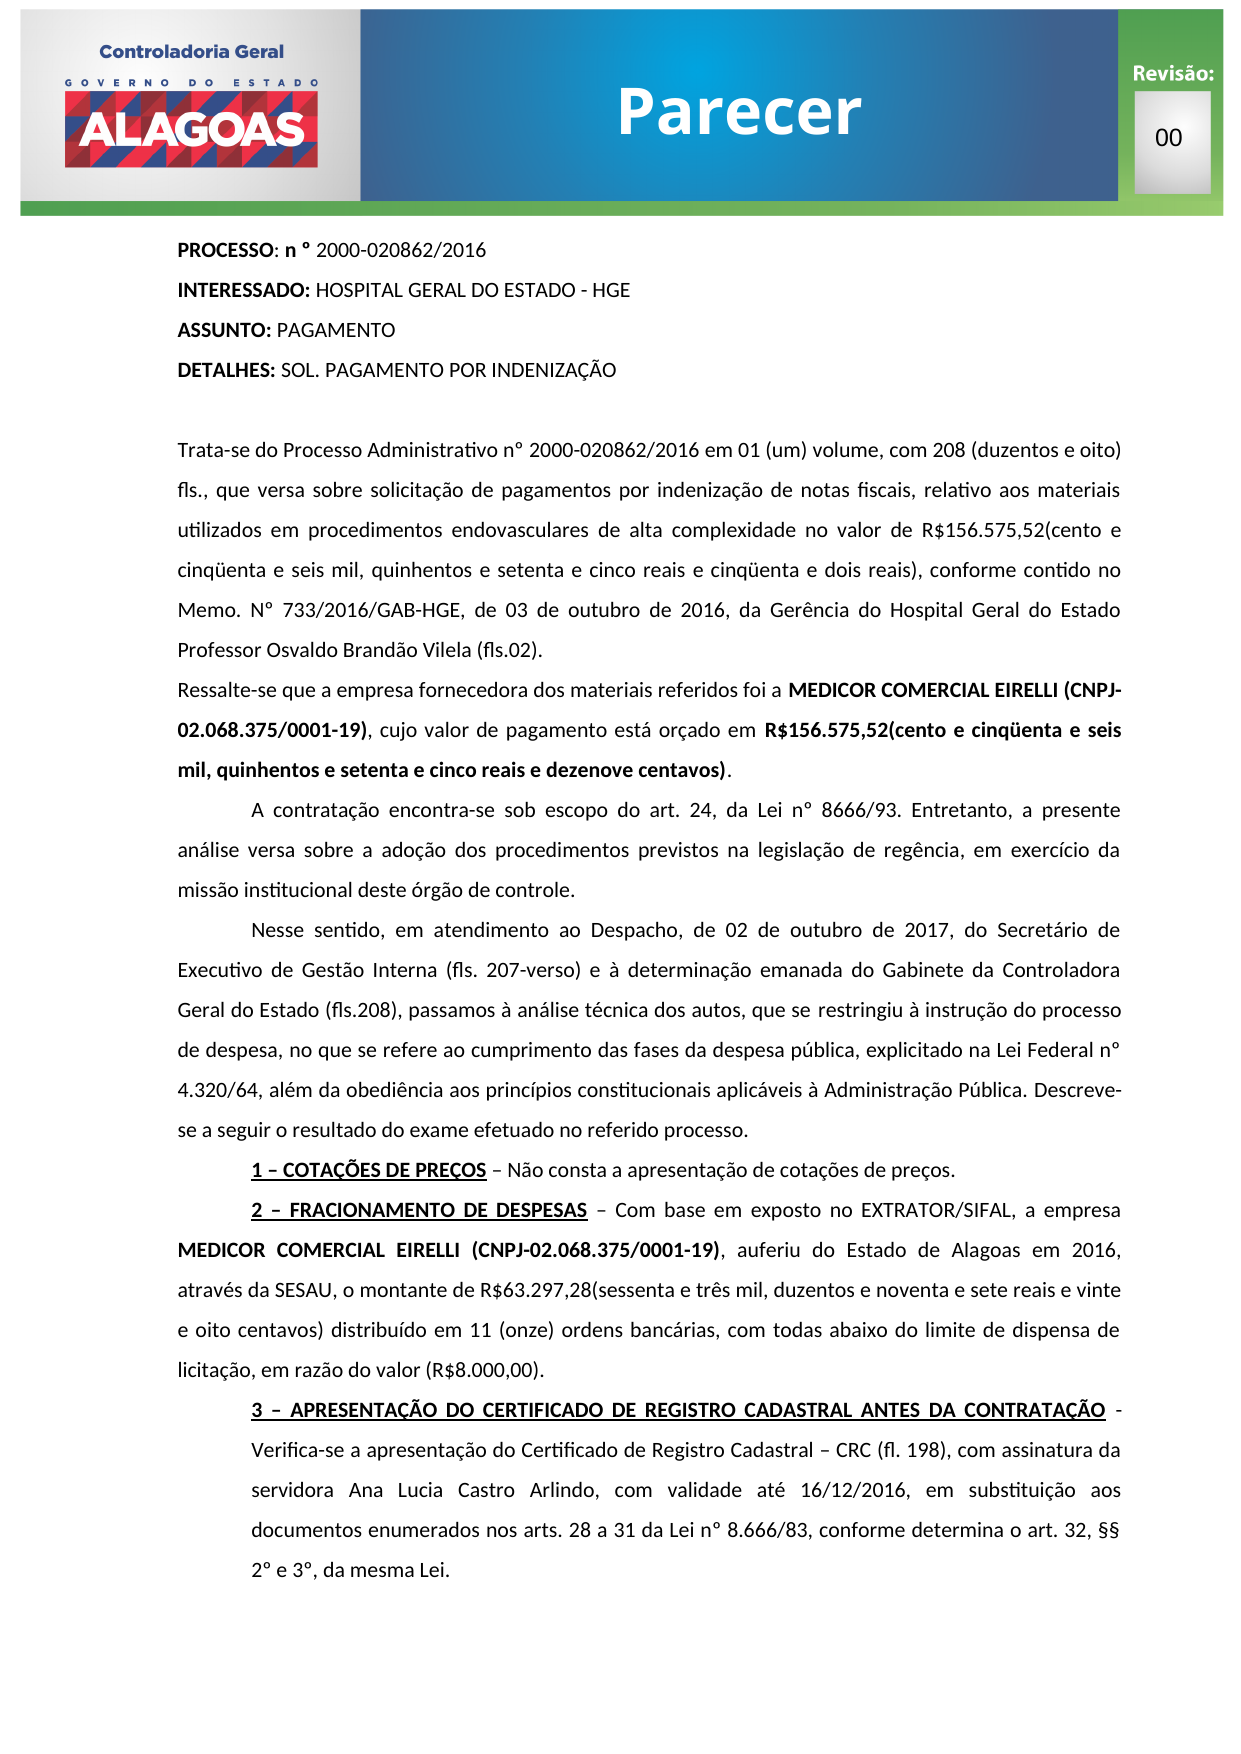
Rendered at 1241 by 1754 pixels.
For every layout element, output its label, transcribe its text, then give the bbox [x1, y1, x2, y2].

text A contratação encontra-se sob escopo do art. 24, da Lei nº 8666/93. Entretanto, a presente análise versa sobre a adoção dos procedimentos previstos na legislação de regência, em exercício da missão institucional deste órgão de controle. [177, 796, 1122, 903]
text Nesse sentido, em atendimento ao Despacho, de 02 de outubro de 2017, do Secretário de Executivo de Gestão Interna (fls. 207-verso) e à determinação emanada do Gabinete da Controladora Geral do Estado (fls.208), passamos à análise técnica dos autos, que se restringiu à instrução do processo de despesa, no que se refere ao cumprimento das fases da despesa pública, explicitado na Lei Federal nº 4.320/64, além da obediência aos princípios constitucionais aplicáveis à Administração Pública. Descreve-se a seguir o resultado do exame efetuado no referido processo. [177, 916, 1122, 1143]
text ASSUNTO: PAGAMENTO [177, 316, 1122, 343]
text 2 – FRACIONAMENTO DE DESPESAS – Com base em exposto no EXTRATOR/SIFAL, a empresa MEDICOR COMERCIAL EIRELLI (CNPJ-02.068.375/0001-19), auferiu do Estado de Alagoas em 2016, através da SESAU, o montante de R$63.297,28(sessenta e três mil, duzentos e noventa e sete reais e vinte e oito centavos) distribuído em 11 (onze) ordens bancárias, com todas abaixo do limite de dispensa de licitação, em razão do valor (R$8.000,00). [177, 1196, 1122, 1383]
text Ressalte-se que a empresa fornecedora dos materiais referidos foi a MEDICOR COMERCIAL EIRELLI (CNPJ-02.068.375/0001-19), cujo valor de pagamento está orçado em R$156.575,52(cento e cinqüenta e seis mil, quinhentos e setenta e cinco reais e dezenove centavos). [177, 676, 1122, 783]
text Trata-se do Processo Administrativo nº 2000-020862/2016 em 01 (um) volume, com 208 (duzentos e oito) fls., que versa sobre solicitação de pagamentos por indenização de notas fiscais, relativo aos materiais utilizados em procedimentos endovasculares de alta complexidade no valor de R$156.575,52(cento e cinqüenta e seis mil, quinhentos e setenta e cinco reais e cinqüenta e dois reais), conforme contido no Memo. Nº 733/2016/GAB-HGE, de 03 de outubro de 2016, da Gerência do Hospital Geral do Estado Professor Osvaldo Brandão Vilela (fls.02). [177, 436, 1122, 663]
text PROCESSO: n º 2000-020862/2016 [177, 236, 1122, 263]
text INTERESSADO: HOSPITAL GERAL DO ESTADO - HGE [177, 276, 1122, 303]
text 1 – COTAÇÕES DE PREÇOS – Não consta a apresentação de cotações de preços. [177, 1156, 1122, 1183]
text 3 – APRESENTAÇÃO DO CERTIFICADO DE REGISTRO CADASTRAL ANTES DA CONTRATAÇÃO - Verifica-se a apresentação do Certificado de Registro Cadastral – CRC (fl. 198), com assinatura da servidora Ana Lucia Castro Arlindo, com validade até 16/12/2016, em substituição aos documentos enumerados nos arts. 28 a 31 da Lei nº 8.666/83, conforme determina o art. 32, §§ 2º e 3º, da mesma Lei. [251, 1396, 1122, 1583]
picture [20, 9, 1224, 216]
text DETALHES: SOL. PAGAMENTO POR INDENIZAÇÃO [177, 356, 1122, 383]
